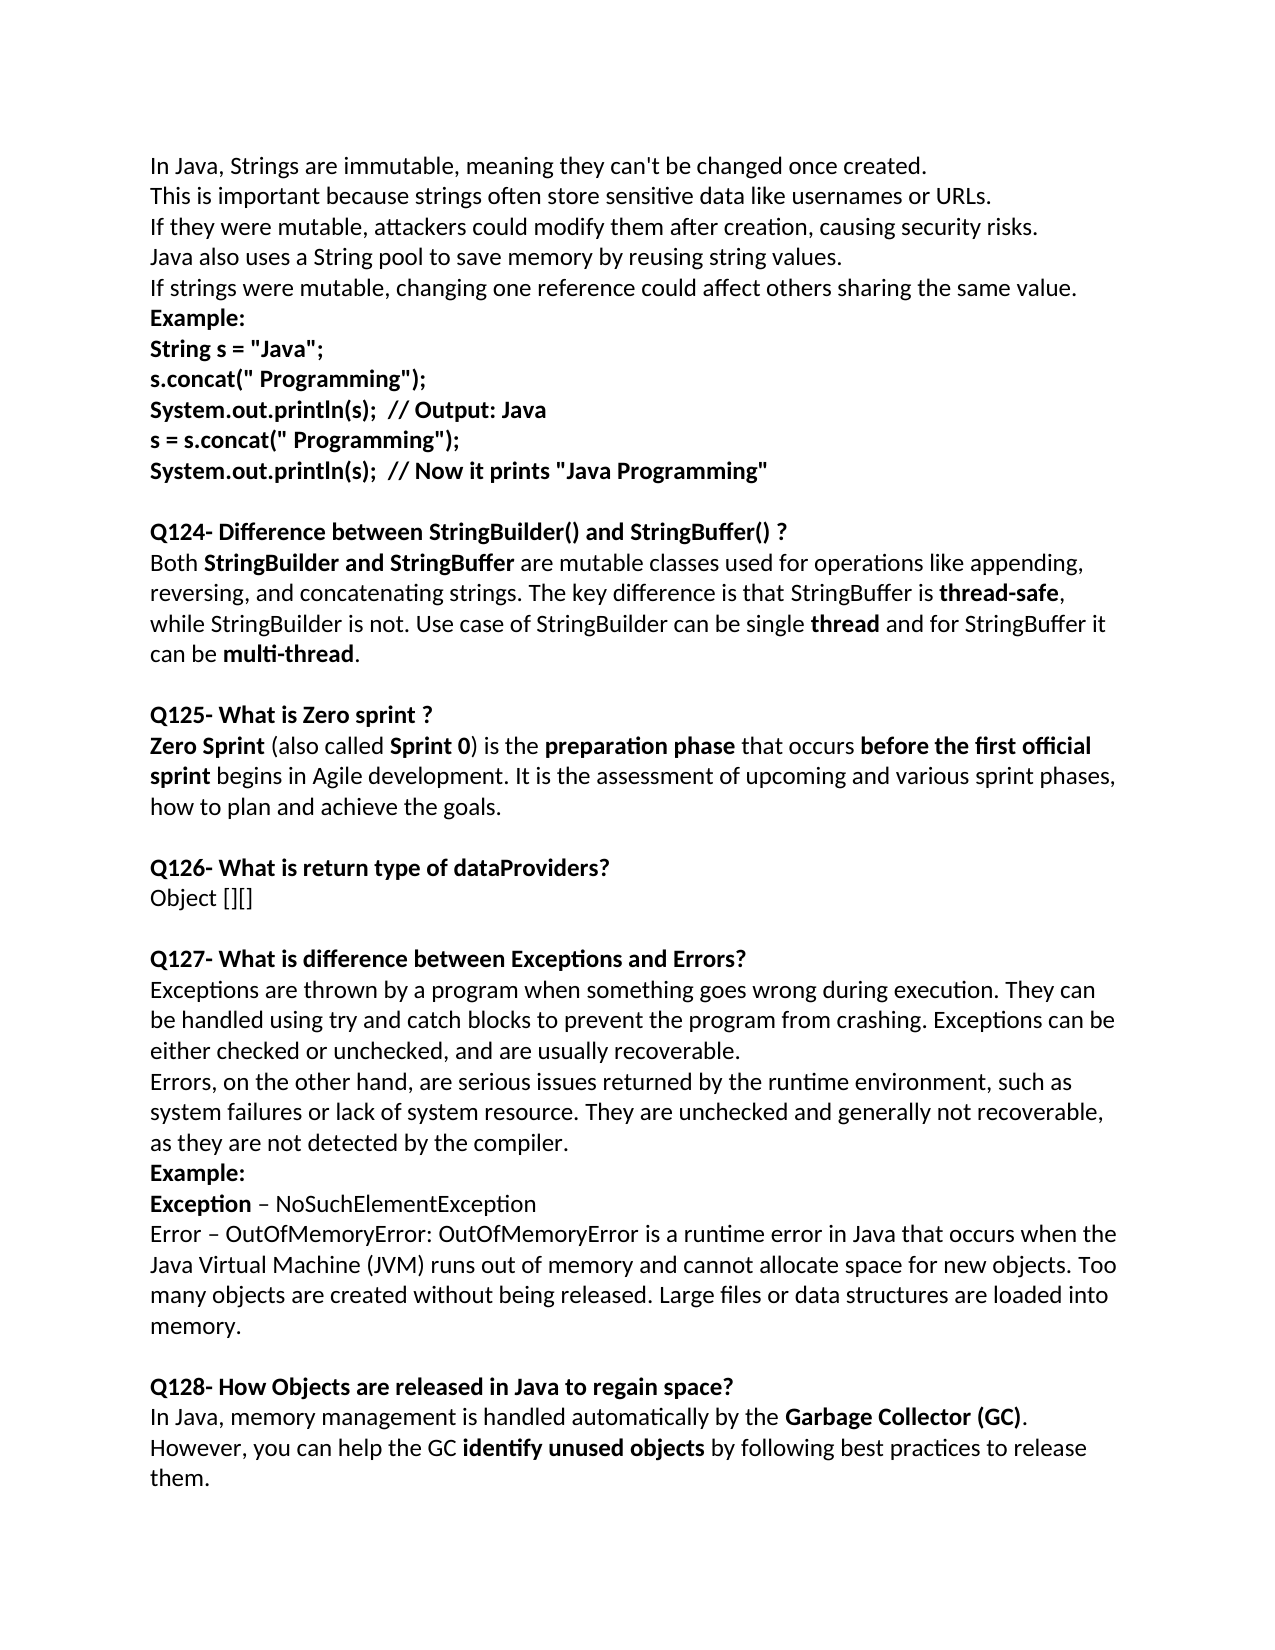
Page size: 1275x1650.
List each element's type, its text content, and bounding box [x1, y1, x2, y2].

text Q125- What is Zero sprint ? [150, 699, 1125, 730]
text Q126- What is return type of dataProviders? [150, 852, 1125, 882]
text Q124- Difference between StringBuilder() and StringBuffer() ? [150, 516, 1125, 547]
text Zero Sprint (also called Sprint 0) is the preparation phase that occurs before the first official sprint begins in Agile development. It is the assessment of upcoming and various sprint phases, how to plan and achieve the goals. [150, 730, 1125, 821]
text s.concat(" Programming"); [150, 364, 1125, 394]
text Example: [150, 303, 1125, 333]
text In Java, Strings are immutable, meaning they can't be changed once created. This is important because strings often store sensitive data like usernames or URLs. If they were mutable, attackers could modify them after creation, causing security risks. Java also uses a String pool to save memory by reusing string values. If strings were mutable, changing one reference could affect others sharing the same value. [150, 150, 1125, 303]
text Error – OutOfMemoryError: OutOfMemoryError is a runtime error in Java that occurs when the Java Virtual Machine (JVM) runs out of memory and cannot allocate space for new objects. Too many objects are created without being released. Large files or data structures are loaded into memory. [150, 1218, 1125, 1340]
text Exceptions are thrown by a program when something goes wrong during execution. They can be handled using try and catch blocks to prevent the program from crashing. Exceptions can be either checked or unchecked, and are usually recoverable. [150, 974, 1125, 1066]
text Q127- What is difference between Exceptions and Errors? [150, 943, 1125, 974]
text Both StringBuilder and StringBuffer are mutable classes used for operations like appending, reversing, and concatenating strings. The key difference is that StringBuffer is thread-safe, while StringBuilder is not. Use case of StringBuilder can be single thread and for StringBuffer it can be multi-thread. [150, 547, 1125, 669]
text Exception – NoSuchElementException [150, 1188, 1125, 1218]
text Errors, on the other hand, are serious issues returned by the runtime environment, such as system failures or lack of system resource. They are unchecked and generally not recoverable, as they are not detected by the compiler. [150, 1066, 1125, 1157]
text s = s.concat(" Programming"); [150, 425, 1125, 455]
text System.out.println(s); // Output: Java [150, 394, 1125, 425]
text System.out.println(s); // Now it prints "Java Programming" [150, 455, 1125, 486]
text Example: [150, 1157, 1125, 1188]
text In Java, memory management is handled automatically by the Garbage Collector (GC). However, you can help the GC identify unused objects by following best practices to release them. [150, 1401, 1125, 1493]
text String s = "Java"; [150, 333, 1125, 364]
text Object [][] [150, 882, 1125, 913]
text Q128- How Objects are released in Java to regain space? [150, 1371, 1125, 1401]
